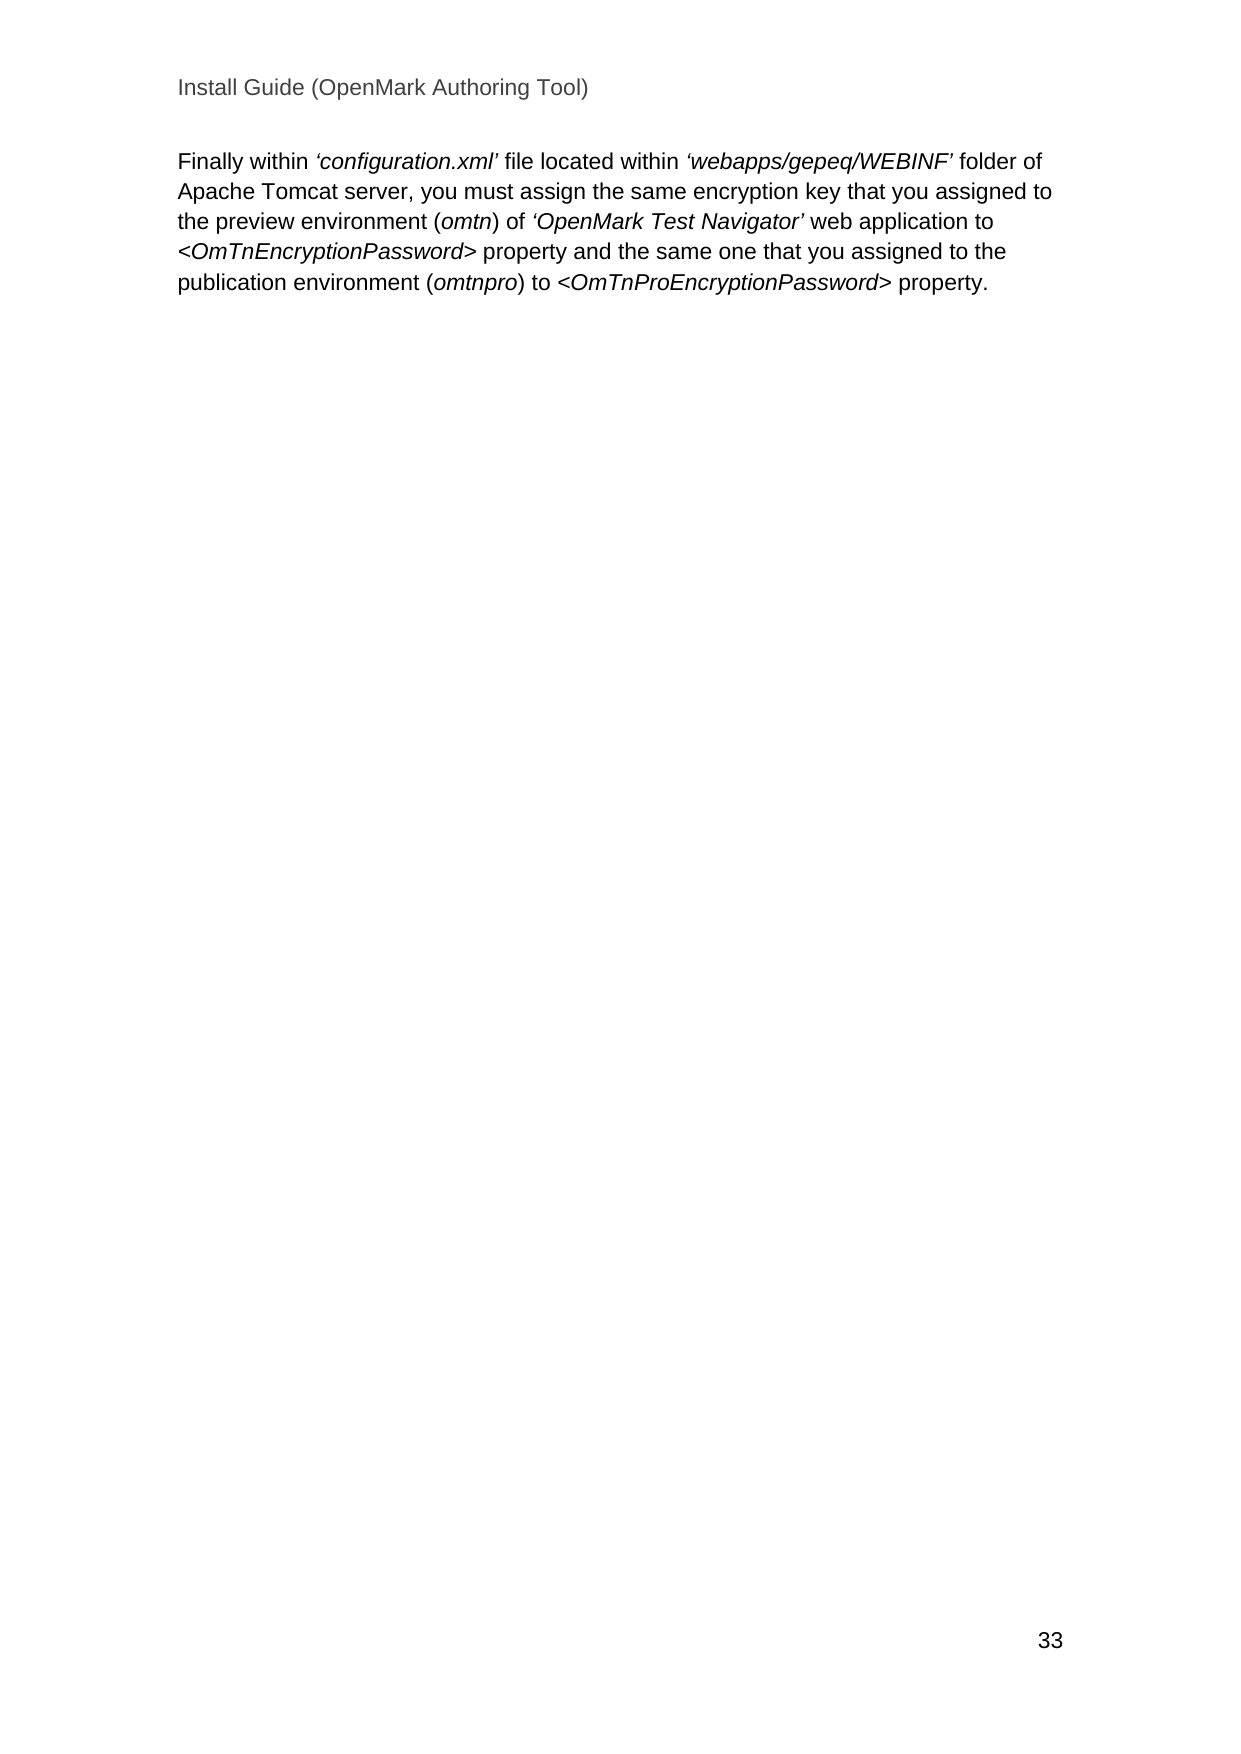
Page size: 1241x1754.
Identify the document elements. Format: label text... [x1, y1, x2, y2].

text Finally within ‘configuration.xml’ file located within ‘webapps/gepeq/WEB­INF’ folder of Apache Tomcat server, you must assign the same encryption key that you assigned to the preview environment (om­tn) of ‘OpenMark Test Navigator’ web application to <OmTnEncryptionPassword> property and the same one that you assigned to the publication environment (om­tn­pro) to <OmTnProEncryptionPassword> property. [177, 148, 1063, 295]
